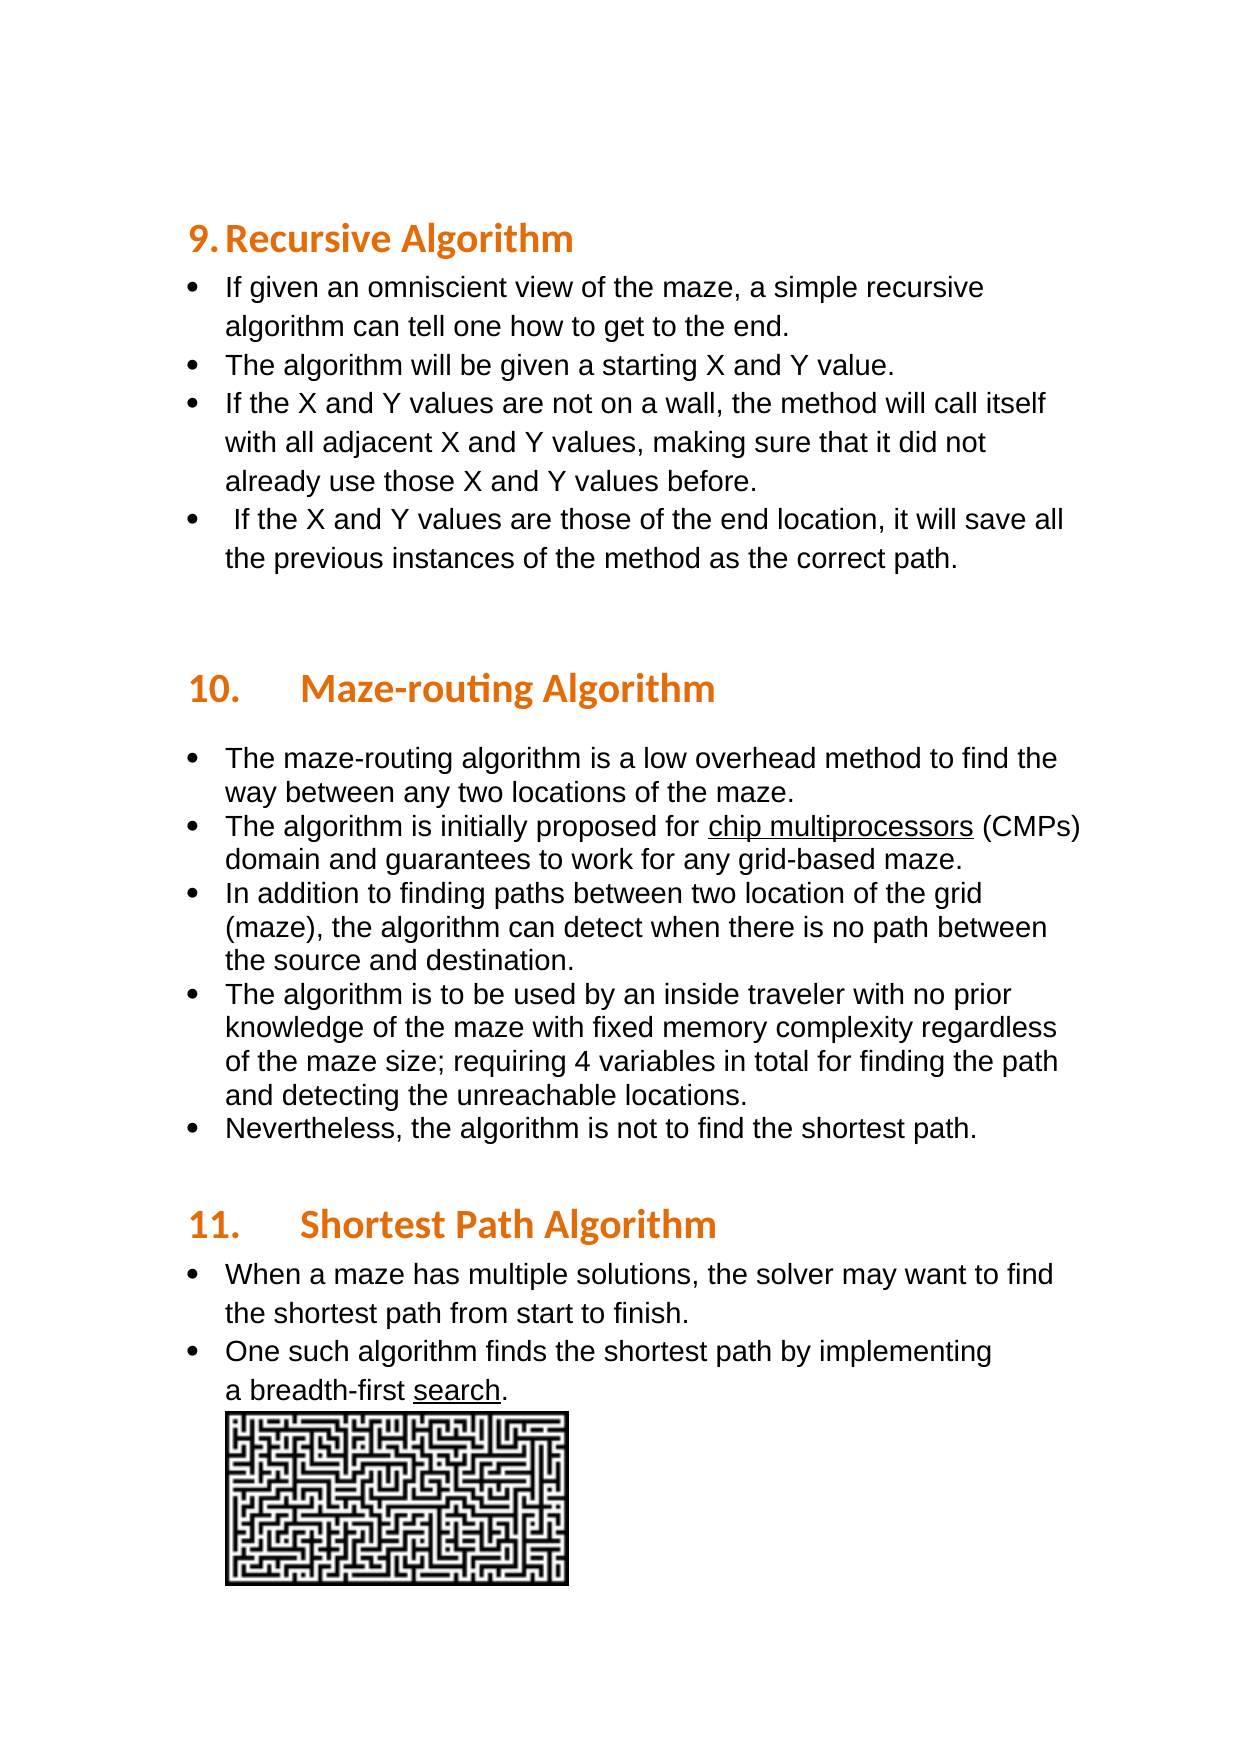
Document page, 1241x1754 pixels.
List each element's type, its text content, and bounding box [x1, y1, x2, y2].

list The algorithm is to be used by an inside traveler with no prior knowledge of the maze with fixed memory complexity regardless of the maze size; requiring 4 variables in total for finding the path and detecting the unreachable locations. [187, 977, 1090, 1111]
list Shortest Path Algorithm [187, 1198, 1090, 1249]
list The maze-routing algorithm is a low overhead method to find the way between any two locations of the maze. [187, 741, 1090, 808]
list If the X and Y values are not on a wall, the method will call itself with all adjacent X and Y values, making sure that it did not already use those X and Y values before. [187, 386, 1090, 497]
list The algorithm is initially proposed for chip multiprocessors (CMPs) domain and guarantees to work for any grid-based maze. [187, 808, 1090, 876]
list One such algorithm finds the shortest path by implementing a breadth-first search. [187, 1334, 1090, 1407]
picture [225, 1411, 569, 1586]
list If the X and Y values are those of the end location, it will save all the previous instances of the method as the correct path. [187, 502, 1090, 574]
list The algorithm will be given a starting X and Y value. [187, 347, 1090, 381]
list If given an omniscient view of the maze, a simple recursive algorithm can tell one how to get to the end. [187, 270, 1090, 342]
list Nevertheless, the algorithm is not to find the shortest path. [187, 1111, 1090, 1145]
list In addition to finding paths between two location of the grid (maze), the algorithm can detect when there is no path between the source and destination. [187, 876, 1090, 977]
list Maze-routing Algorithm [187, 662, 1090, 713]
list When a maze has multiple solutions, the solver may want to find the shortest path from start to finish. [187, 1257, 1090, 1329]
list Recursive Algorithm [187, 212, 1090, 263]
